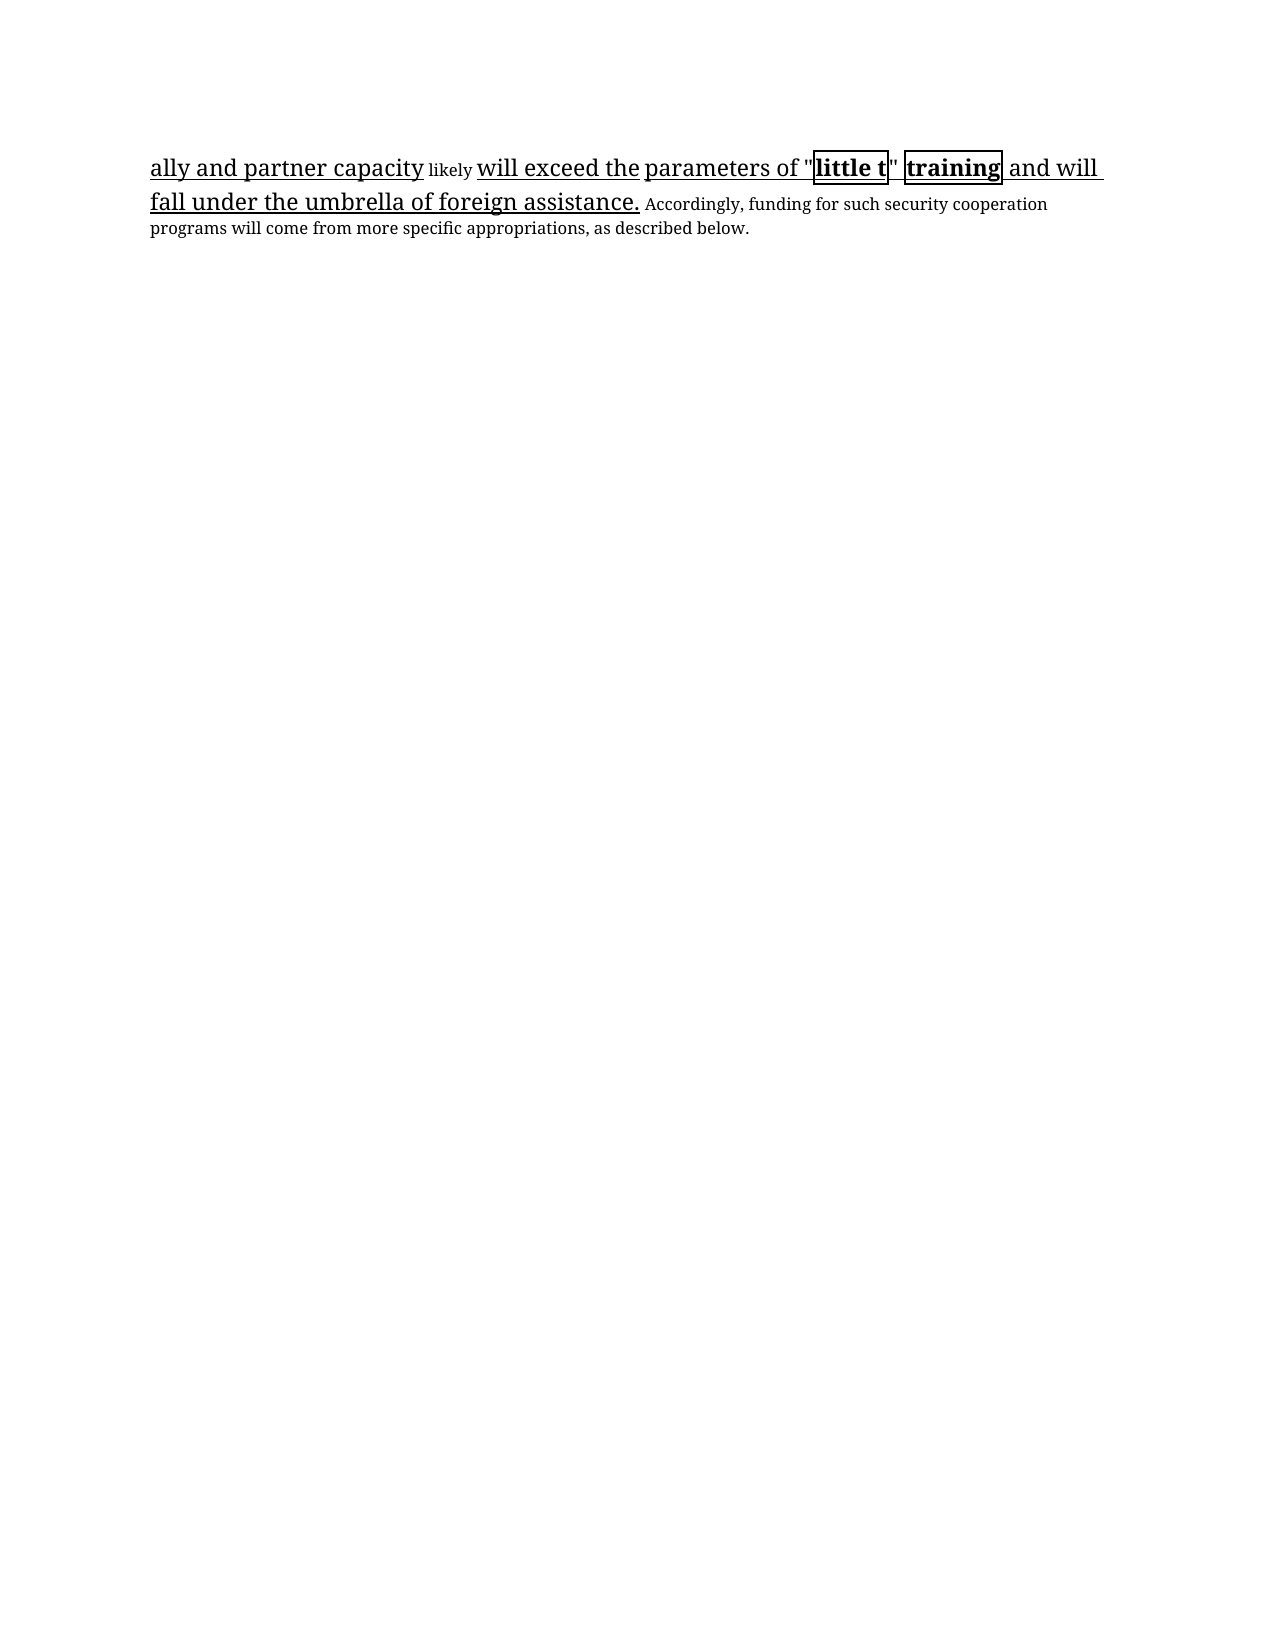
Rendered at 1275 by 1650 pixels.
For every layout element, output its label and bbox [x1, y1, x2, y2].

text [150, 150, 1125, 239]
